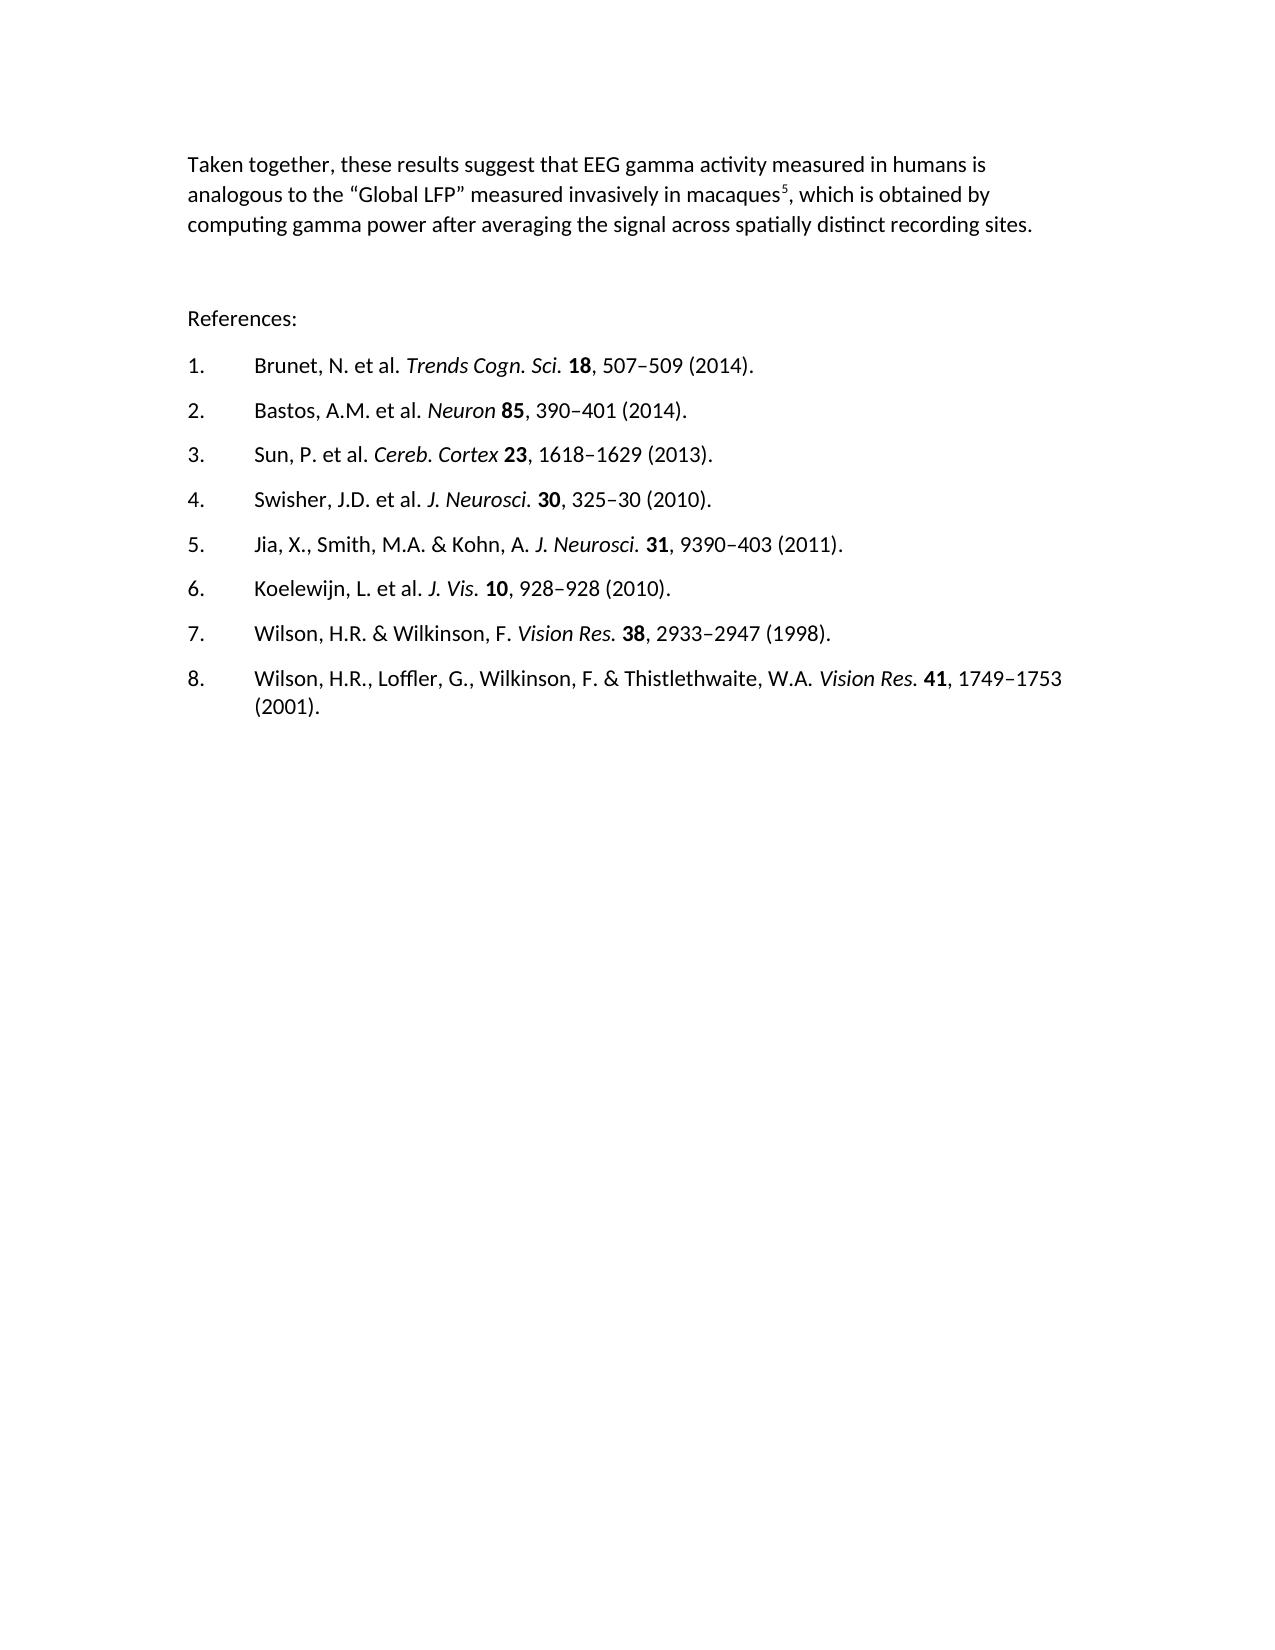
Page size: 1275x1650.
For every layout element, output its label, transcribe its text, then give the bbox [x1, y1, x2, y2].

text References: [187, 304, 1087, 332]
text 8. Wilson, H.R., Loffler, G., Wilkinson, F. & Thistlethwaite, W.A. Vision Res. 41, 1749–1753 (2001). [187, 664, 1087, 720]
text 6. Koelewijn, L. et al. J. Vis. 10, 928–928 (2010). [187, 574, 1087, 602]
text 1. Brunet, N. et al. Trends Cogn. Sci. 18, 507–509 (2014). [187, 351, 1087, 379]
text 4. Swisher, J.D. et al. J. Neurosci. 30, 325–30 (2010). [187, 485, 1087, 513]
text 2. Bastos, A.M. et al. Neuron 85, 390–401 (2014). [187, 396, 1087, 424]
text 5. Jia, X., Smith, M.A. & Kohn, A. J. Neurosci. 31, 9390–403 (2011). [187, 530, 1087, 558]
text Taken together, these results suggest that EEG gamma activity measured in humans is analogous to the “Global LFP” measured invasively in macaques5, which is obtained by computing gamma power after averaging the signal across spatially distinct recording sites. [187, 150, 1087, 238]
text 7. Wilson, H.R. & Wilkinson, F. Vision Res. 38, 2933–2947 (1998). [187, 619, 1087, 647]
text 3. Sun, P. et al. Cereb. Cortex 23, 1618–1629 (2013). [187, 440, 1087, 468]
